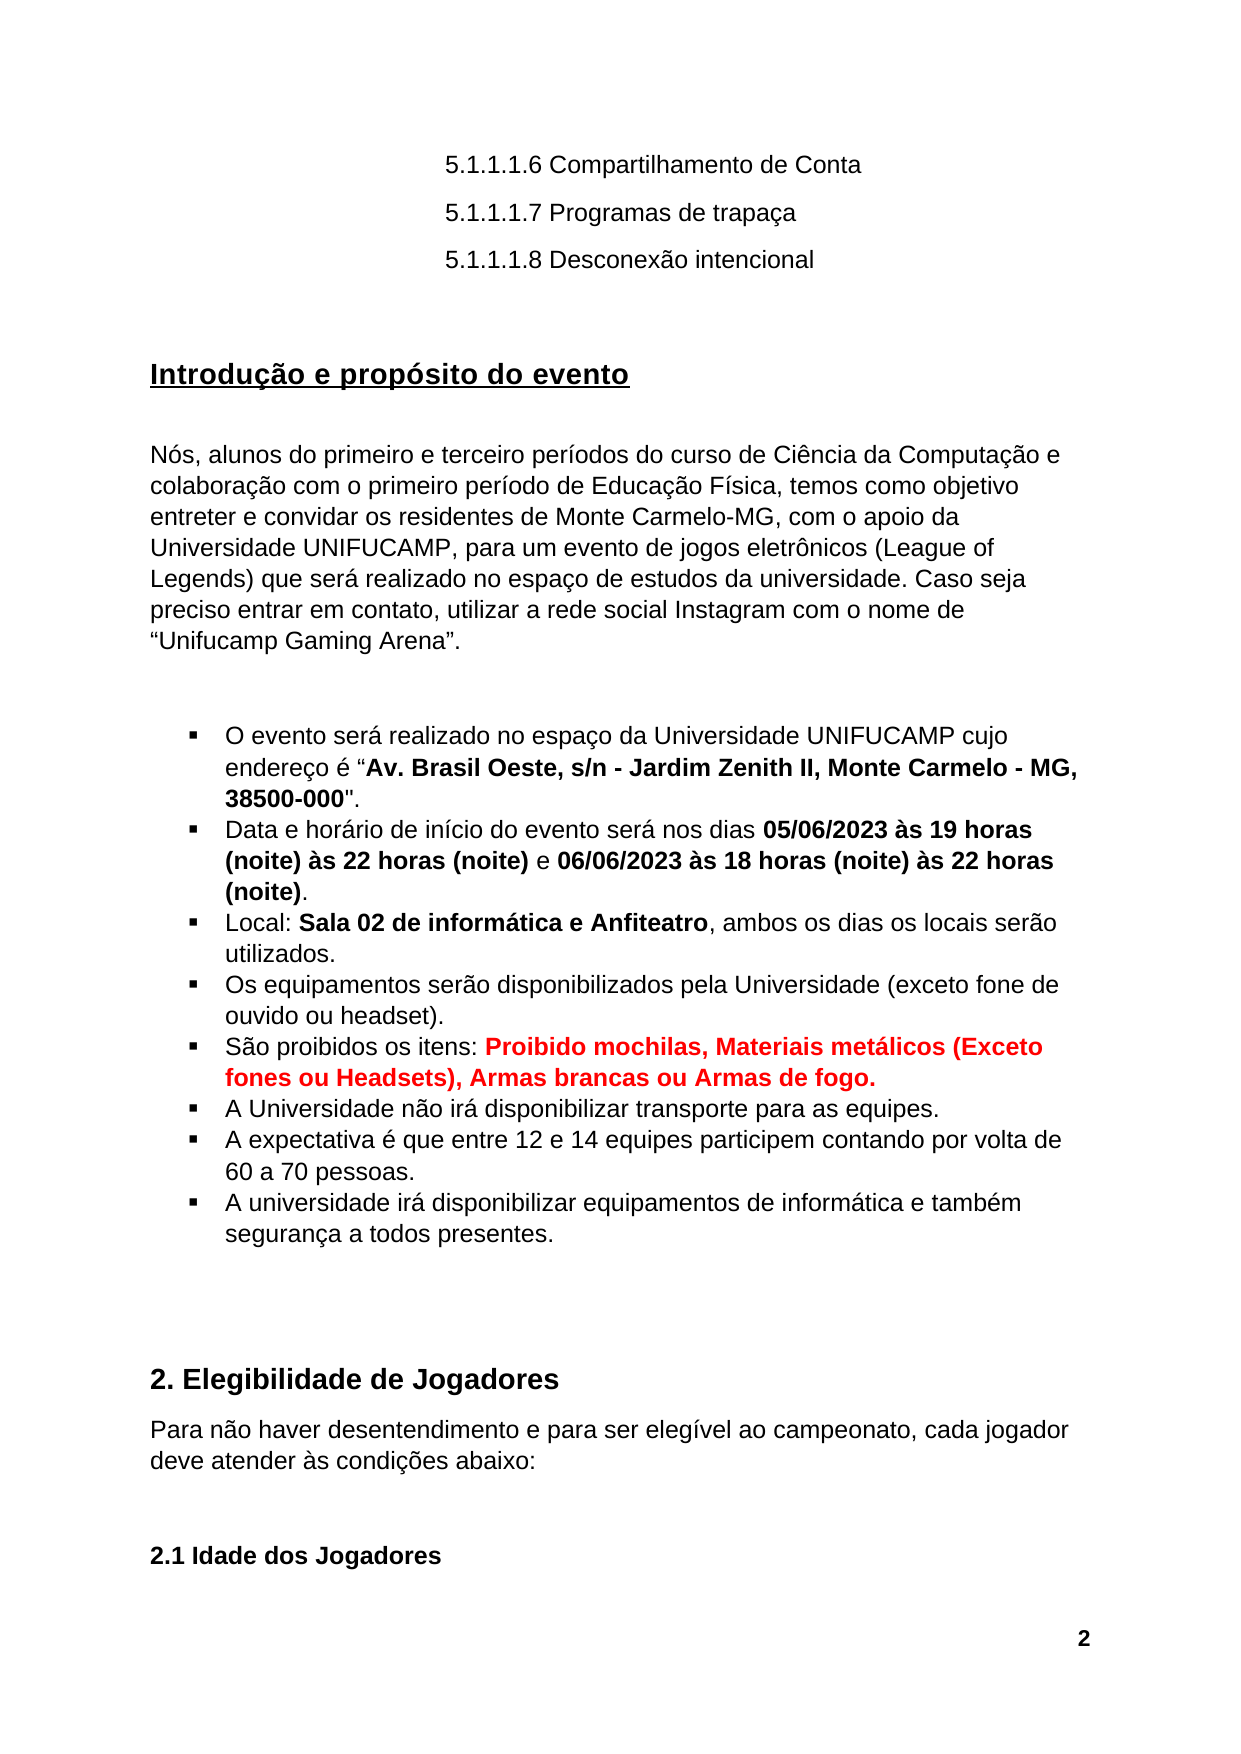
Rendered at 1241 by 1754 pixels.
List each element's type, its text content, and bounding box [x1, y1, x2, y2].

list Os equipamentos serão disponibilizados pela Universidade (exceto fone de ouvido ou headset). [187, 970, 1090, 1030]
text 2.1 Idade dos Jogadores [150, 1541, 1090, 1570]
list Local: Sala 02 de informática e Anfiteatro, ambos os dias os locais serão utilizados. [187, 908, 1090, 968]
text 2. Elegibilidade de Jogadores [150, 1362, 1090, 1396]
text Para não haver desentendimento e para ser elegível ao campeonato, cada jogador deve atender às condições abaixo: [150, 1415, 1090, 1474]
list O evento será realizado no espaço da Universidade UNIFUCAMP cujo endereço é “Av. Brasil Oeste, s/n - Jardim Zenith II, Monte Carmelo - MG, 38500-000". [187, 721, 1090, 812]
text Nós, alunos do primeiro e terceiro períodos do curso de Ciência da Computação e colaboração com o primeiro período de Educação Física, temos como objetivo entreter e convidar os residentes de Monte Carmelo-MG, com o apoio da Universidade UNIFUCAMP, para um evento de jogos eletrônicos (League of Legends) que será realizado no espaço de estudos da universidade. Caso seja preciso entrar em contato, utilizar a rede social Instagram com o nome de “Unifucamp Gaming Arena”. [150, 440, 1090, 655]
text 5.1.1.1.6 Compartilhamento de Conta [371, 150, 1090, 179]
list A Universidade não irá disponibilizar transporte para as equipes. [187, 1094, 1090, 1123]
text 5.1.1.1.8 Desconexão intencional [371, 245, 1090, 274]
text 5.1.1.1.7 Programas de trapaça [371, 198, 1090, 226]
list Data e horário de início do evento será nos dias 05/06/2023 às 19 horas (noite) às 22 horas (noite) e 06/06/2023 às 18 horas (noite) às 22 horas (noite). [187, 814, 1090, 906]
list A expectativa é que entre 12 e 14 equipes participem contando por volta de 60 a 70 pessoas. [187, 1126, 1090, 1185]
list São proibidos os itens: Proibido mochilas, Materiais metálicos (Exceto fones ou Headsets), Armas brancas ou Armas de fogo. [187, 1032, 1090, 1092]
list A universidade irá disponibilizar equipamentos de informática e também segurança a todos presentes. [187, 1188, 1090, 1248]
text Introdução e propósito do evento [150, 357, 1090, 390]
